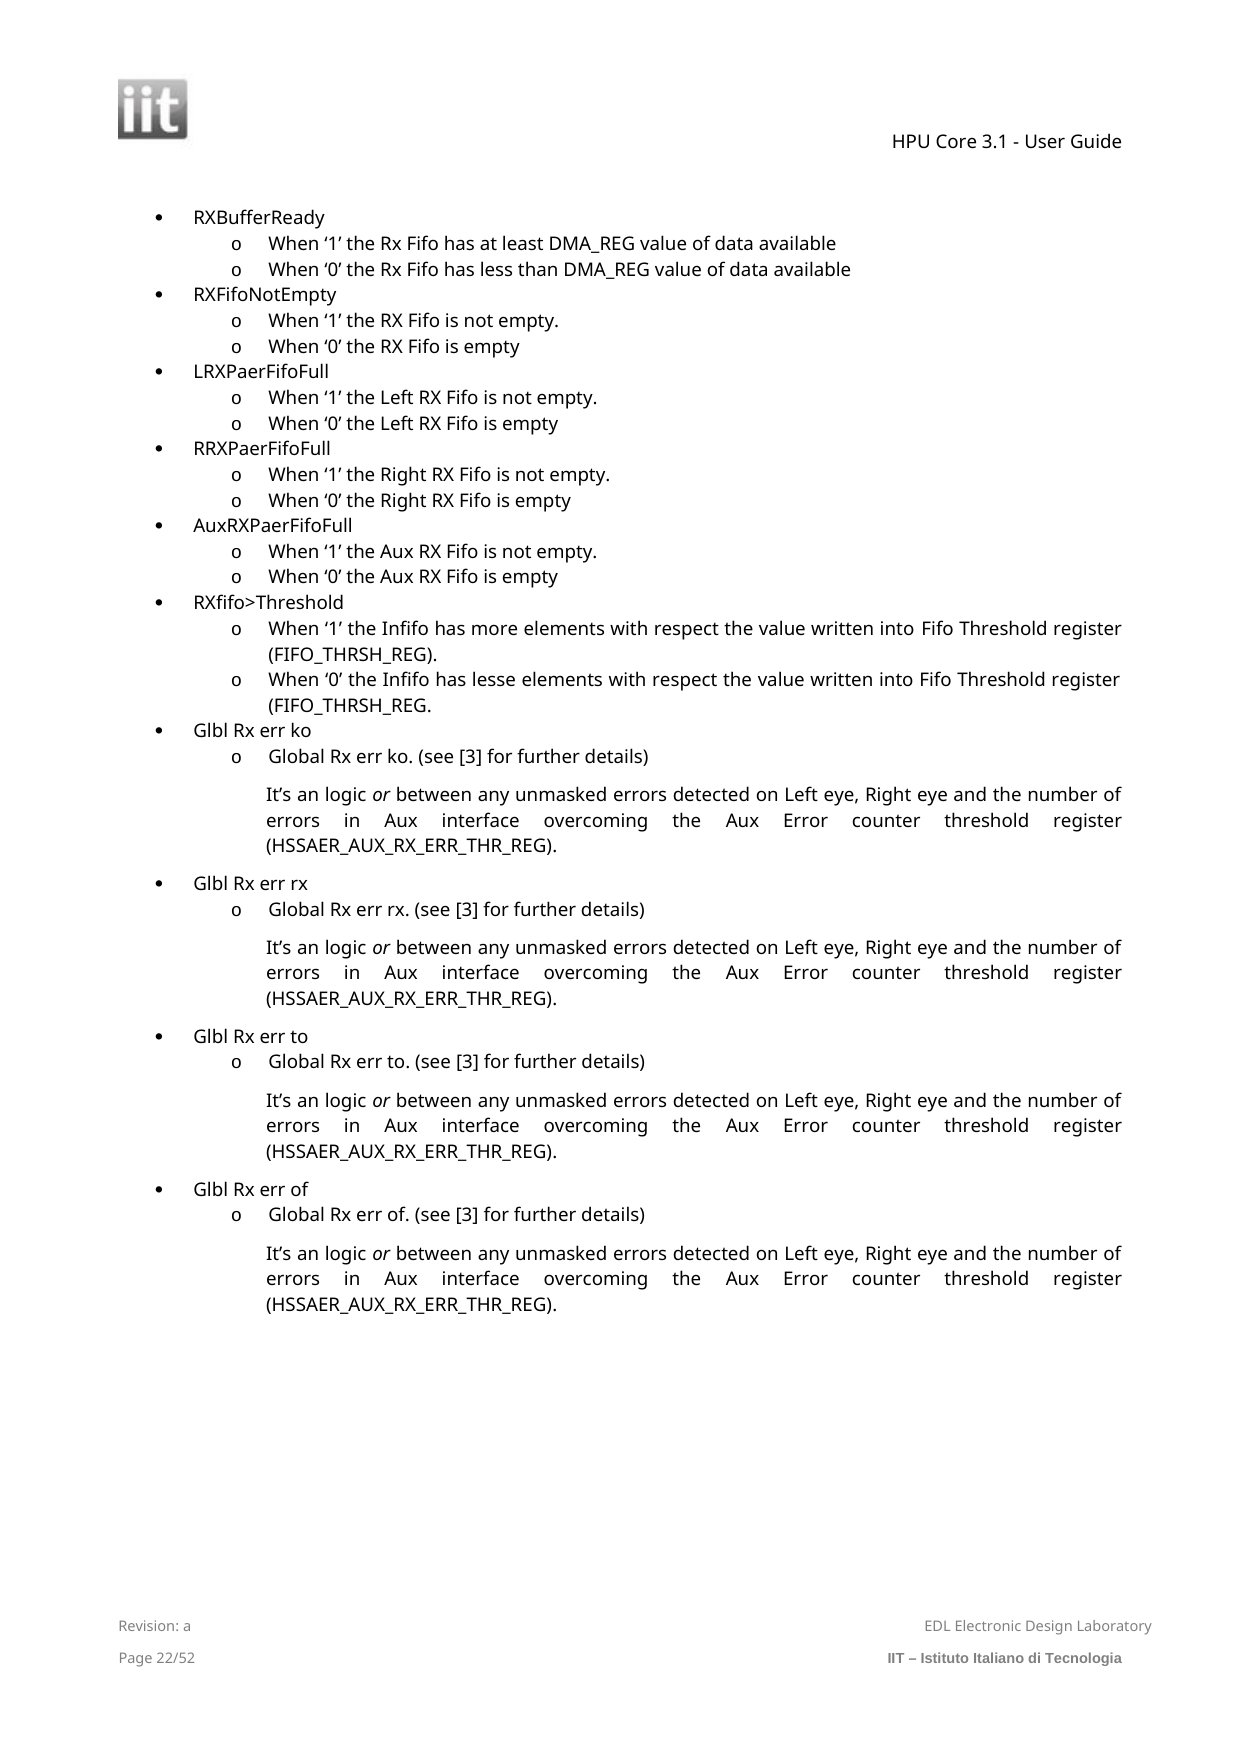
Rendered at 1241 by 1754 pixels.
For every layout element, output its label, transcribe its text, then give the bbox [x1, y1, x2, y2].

list Glbl Rx err to [156, 1023, 1122, 1049]
picture [118, 73, 194, 149]
list When ‘0’ the Infifo has lesse elements with respect the value written into Fifo Threshold register (FIFO_THRSH_REG. [231, 666, 1122, 718]
list When ‘1’ the Right RX Fifo is not empty. [231, 461, 1122, 487]
list When ‘0’ the Left RX Fifo is empty [231, 410, 1122, 436]
text It’s an logic or between any unmasked errors detected on Left eye, Right eye and the number of errors in Aux interface overcoming the Aux Error counter threshold register (HSSAER_AUX_RX_ERR_THR_REG). [266, 1087, 1122, 1163]
list Global Rx err of. (see [3] for further details) [231, 1202, 1122, 1227]
text It’s an logic or between any unmasked errors detected on Left eye, Right eye and the number of errors in Aux interface overcoming the Aux Error counter threshold register (HSSAER_AUX_RX_ERR_THR_REG). [266, 1240, 1122, 1316]
list When ‘1’ the Infifo has more elements with respect the value written into Fifo Threshold register (FIFO_THRSH_REG). [231, 615, 1122, 666]
text It’s an logic or between any unmasked errors detected on Left eye, Right eye and the number of errors in Aux interface overcoming the Aux Error counter threshold register (HSSAER_AUX_RX_ERR_THR_REG). [266, 934, 1122, 1011]
list Global Rx err ko. (see [3] for further details) [231, 743, 1122, 769]
list When ‘0’ the Aux RX Fifo is empty [231, 564, 1122, 589]
list When ‘0’ the RX Fifo is empty [231, 333, 1122, 359]
list When ‘1’ the Aux RX Fifo is not empty. [231, 538, 1122, 564]
list Global Rx err to. (see [3] for further details) [231, 1049, 1122, 1074]
list When ‘0’ the Rx Fifo has less than DMA_REG value of data available [231, 256, 1122, 282]
list Glbl Rx err rx [156, 870, 1122, 896]
list RRXPaerFifoFull [156, 436, 1122, 461]
list RXFifoNotEmpty [156, 282, 1122, 307]
list Global Rx err rx. (see [3] for further details) [231, 896, 1122, 922]
list When ‘1’ the RX Fifo is not empty. [231, 307, 1122, 333]
list When ‘1’ the Rx Fifo has at least DMA_REG value of data available [231, 230, 1122, 256]
list RXBufferReady [156, 205, 1122, 230]
list LRXPaerFifoFull [156, 359, 1122, 384]
list Glbl Rx err of [156, 1176, 1122, 1202]
list Glbl Rx err ko [156, 718, 1122, 743]
list AuxRXPaerFifoFull [156, 513, 1122, 538]
list RXfifo>Threshold [156, 589, 1122, 615]
text It’s an logic or between any unmasked errors detected on Left eye, Right eye and the number of errors in Aux interface overcoming the Aux Error counter threshold register (HSSAER_AUX_RX_ERR_THR_REG). [266, 781, 1122, 858]
list When ‘0’ the Right RX Fifo is empty [231, 487, 1122, 513]
list When ‘1’ the Left RX Fifo is not empty. [231, 384, 1122, 410]
